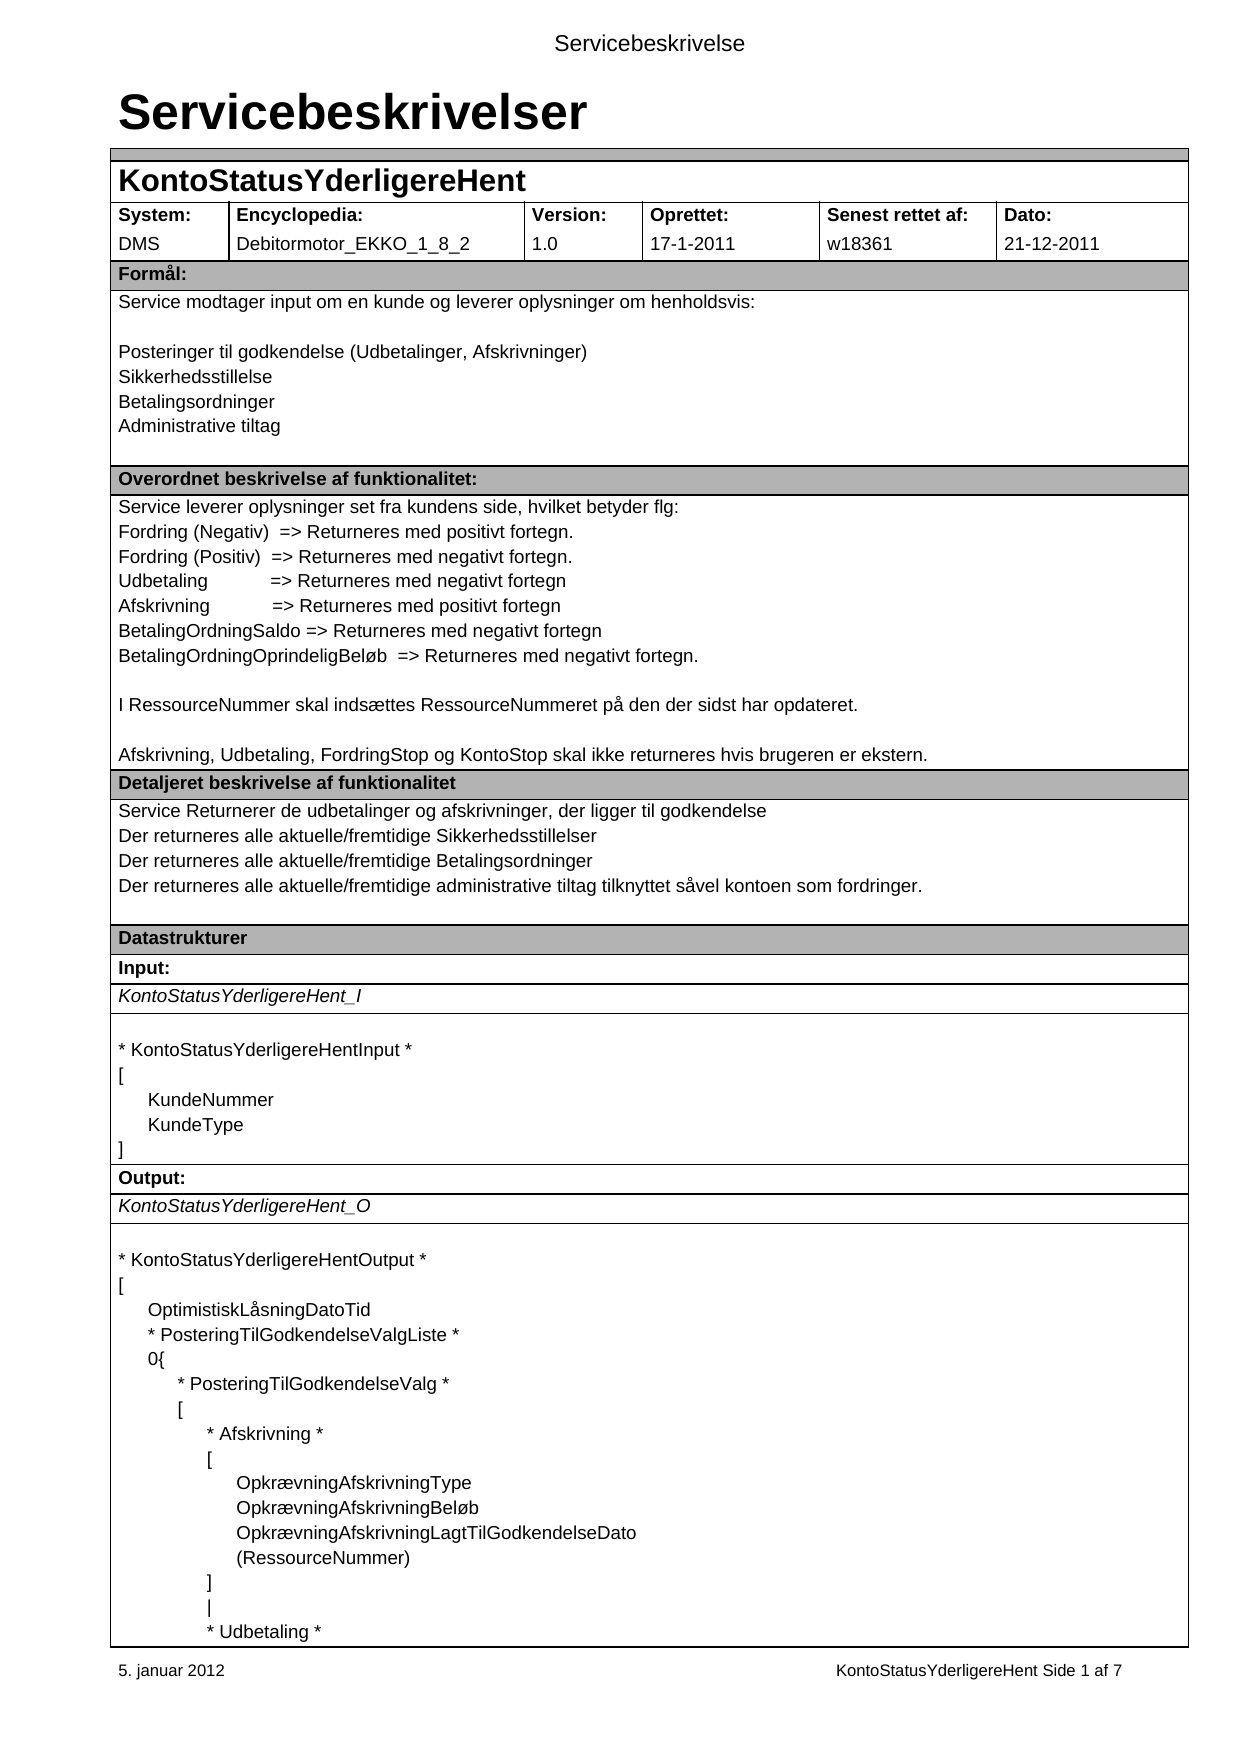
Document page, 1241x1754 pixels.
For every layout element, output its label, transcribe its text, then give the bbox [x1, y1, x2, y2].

table_cell Oprettet: [643, 203, 819, 231]
table_cell KontoStatusYderligereHent_O [111, 1195, 1188, 1223]
table_cell Overordnet beskrivelse af funktionalitet: [111, 467, 1188, 494]
table_cell 21-12-2011 [997, 231, 1188, 260]
table_cell 17-1-2011 [643, 231, 819, 260]
table_cell Version: [525, 203, 642, 231]
table_cell Formål: [111, 262, 1188, 290]
table_header [111, 149, 1188, 160]
table_cell Encyclopedia: [230, 203, 524, 231]
text Servicebeskrivelser [118, 82, 1181, 140]
table_cell Service modtager input om en kunde og leverer oplysninger om henholdsvis: Posteringer til godkendelse (Udbetalinger, Afskrivninger) Sikkerhedsstillelse Betalingsordninger Administrative tiltag [111, 291, 1188, 465]
table_cell System: [111, 203, 228, 231]
table_cell Dato: [997, 203, 1188, 231]
table_cell w18361 [820, 231, 996, 260]
table_cell Service leverer oplysninger set fra kundens side, hvilket betyder flg: Fordring (Negativ) => Returneres med positivt fortegn. Fordring (Positiv) => Returneres med negativt fortegn. Udbetaling => Returneres med negativt fortegn Afskrivning => Returneres med positivt fortegn BetalingOrdningSaldo => Returneres med negativt fortegn BetalingOrdningOprindeligBeløb => Returneres med negativt fortegn. I RessourceNummer skal indsættes RessourceNummeret på den der sidst har opdateret. Afskrivning, Udbetaling, FordringStop og KontoStop skal ikke returneres hvis brugeren er ekstern. [111, 496, 1188, 769]
table_cell * KontoStatusYderligereHentInput * [ KundeNummer KundeType ] [111, 1014, 1188, 1164]
table_cell Datastrukturer [111, 926, 1188, 954]
table_cell Detaljeret beskrivelse af funktionalitet [111, 771, 1188, 799]
table_cell KontoStatusYderligereHent_I [111, 985, 1188, 1013]
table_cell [111, 1224, 1188, 1646]
table_cell DMS [111, 231, 228, 260]
table_cell Debitormotor_EKKO_1_8_2 [230, 231, 524, 260]
table_cell Output: [111, 1165, 1188, 1193]
table_cell KontoStatusYderligereHent [111, 162, 1188, 201]
table_cell Senest rettet af: [820, 203, 996, 231]
table_cell Service Returnerer de udbetalinger og afskrivninger, der ligger til godkendelse Der returneres alle aktuelle/fremtidige Sikkerhedsstillelser Der returneres alle aktuelle/fremtidige Betalingsordninger Der returneres alle aktuelle/fremtidige administrative tiltag tilknyttet såvel kontoen som fordringer. [111, 800, 1188, 924]
table_cell 1.0 [525, 231, 642, 260]
table_cell Input: [111, 955, 1188, 983]
